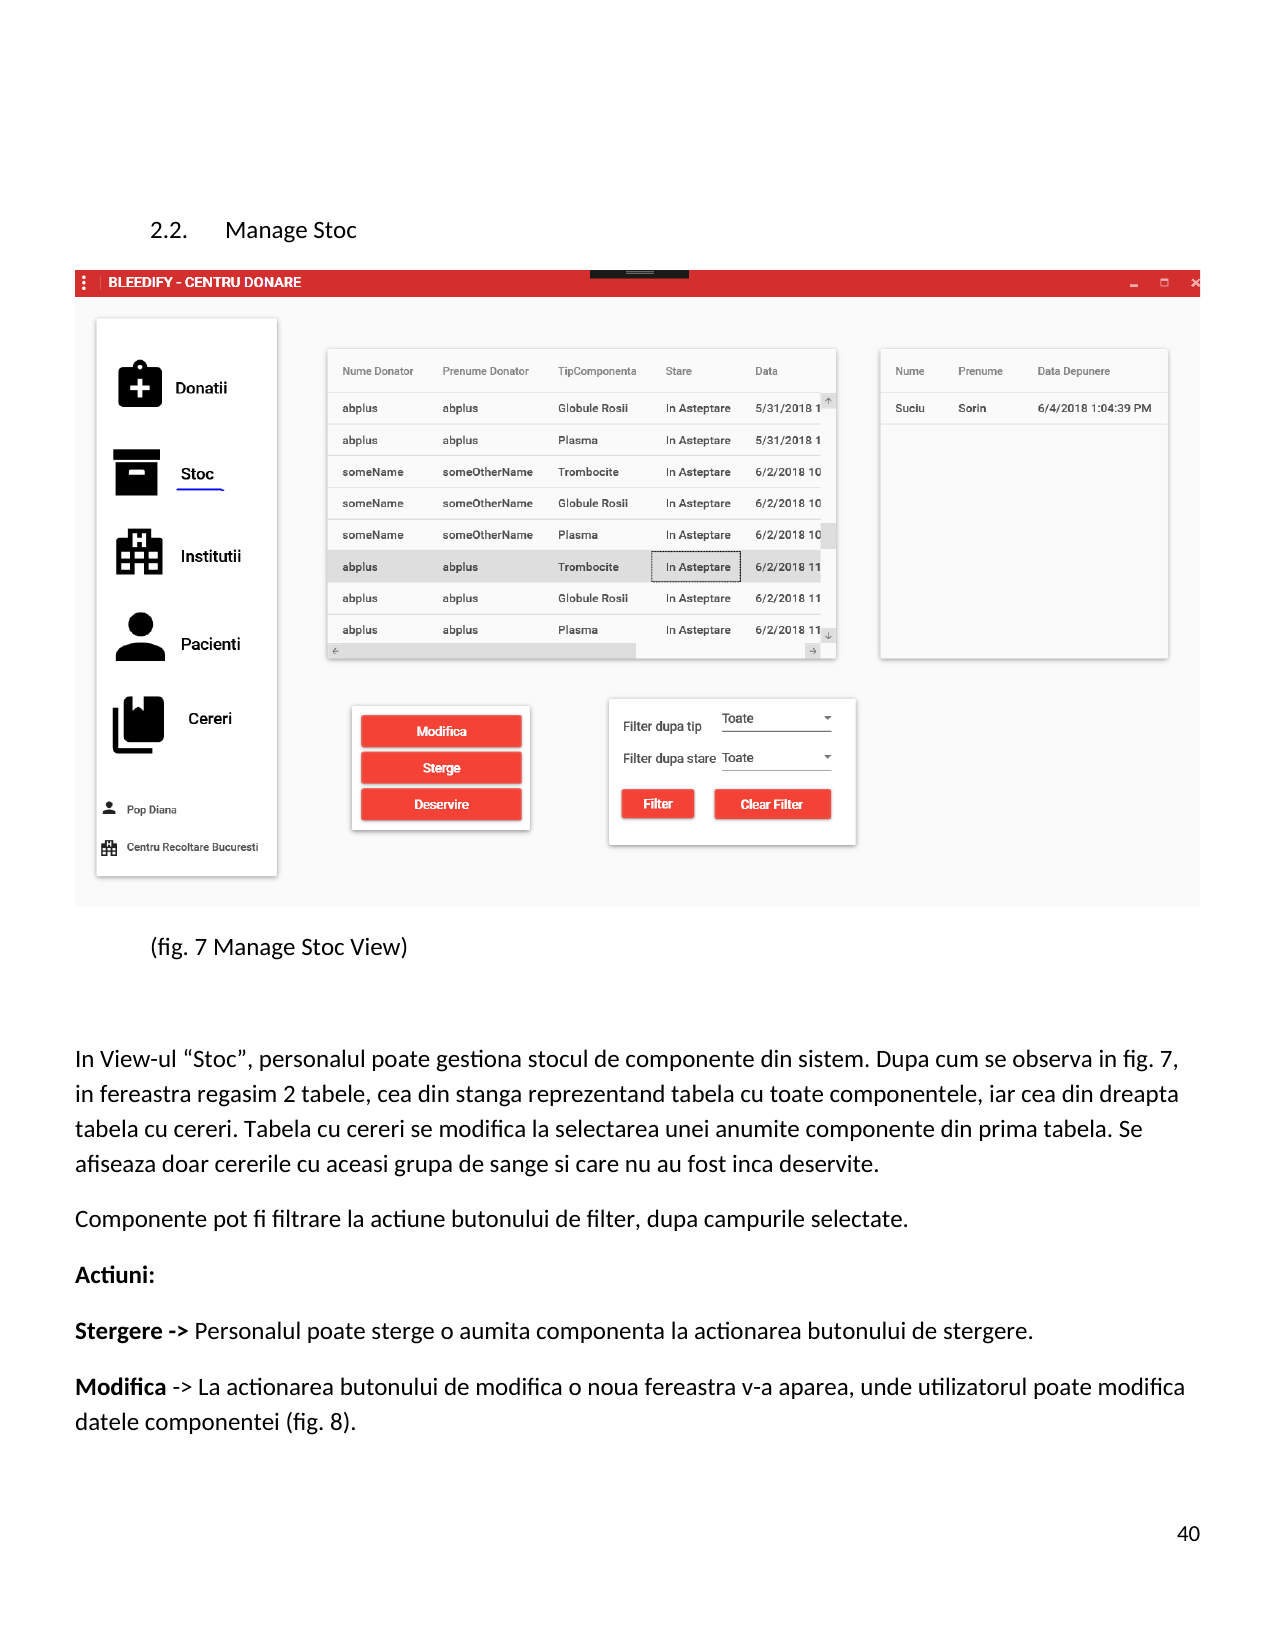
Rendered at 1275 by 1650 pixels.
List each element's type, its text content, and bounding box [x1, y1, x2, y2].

picture [75, 270, 1200, 906]
text In View-ul “Stoc”, personalul poate gestiona stocul de componente din sistem. Dupa cum se observa in fig. 7, in fereastra regasim 2 tabele, cea din stanga reprezentand tabela cu toate componentele, iar cea din dreapta tabela cu cereri. Tabela cu cereri se modifica la selectarea unei anumite componente din prima tabela. Se afiseaza doar cererile cu aceasi grupa de sange si care nu au fost inca deservite. [75, 1043, 1200, 1178]
text Modifica -> La actionarea butonului de modifica o noua fereastra v-a aparea, unde utilizatorul poate modifica datele componentei (fig. 8). [75, 1371, 1200, 1437]
text Stergere -> Personalul poate sterge o aumita componenta la actionarea butonului de stergere. [75, 1315, 1200, 1346]
text Actiuni: [75, 1259, 1200, 1290]
list Manage Stoc [150, 215, 1200, 245]
text (fig. 7 Manage Stoc View) [75, 931, 1200, 962]
text Componente pot fi filtrare la actiune butonului de filter, dupa campurile selectate. [75, 1203, 1200, 1234]
